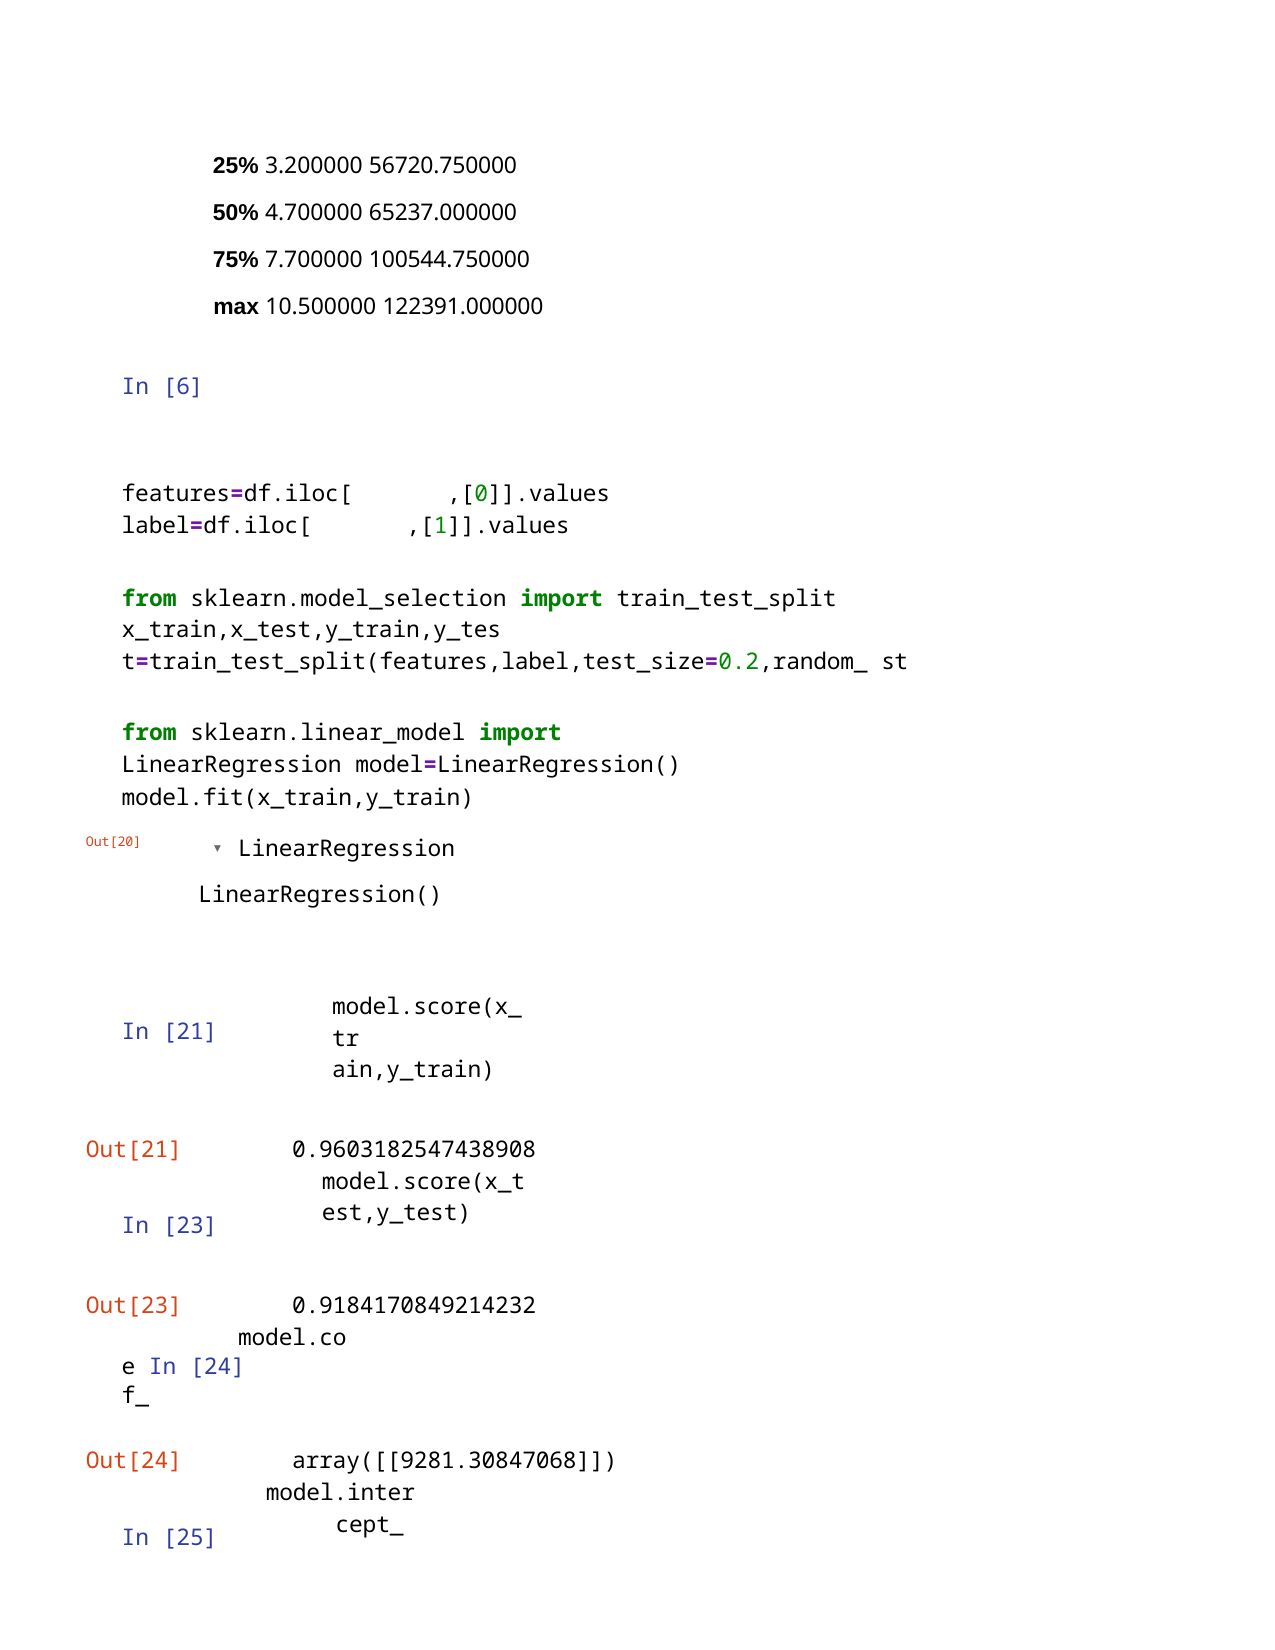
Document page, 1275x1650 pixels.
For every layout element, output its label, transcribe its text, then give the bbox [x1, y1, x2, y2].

text LinearRegression() [198, 878, 1189, 909]
text In [21] [121, 1015, 226, 1046]
text Out[23] 0.9184170849214232 [86, 1289, 1189, 1321]
text 50% 4.700000 65237.000000 [213, 196, 1189, 227]
text In [23] est,y_test) [121, 1196, 1189, 1240]
text In [25] cept_ [121, 1508, 1189, 1552]
text model.score(x_t [322, 1164, 1189, 1196]
text Out[24] array([[9281.30847068]]) [86, 1444, 1189, 1476]
text 25% 3.200000 56720.750000 [213, 148, 1189, 180]
text model.inter [266, 1476, 1189, 1507]
text from sklearn.model_selection import train_test_split x_train,x_test,y_train,y_test=train_test_split(features,label,test_size=0.2,random_ st [121, 582, 1172, 676]
text Out[21] 0.9603182547438908 [86, 1133, 1189, 1164]
text model.score(x_tr ain,y_train) [332, 990, 532, 1084]
text model.coe In [24] f_ [121, 1322, 352, 1424]
text Out[20] ▾ LinearRegression [86, 832, 1189, 863]
text 75% 7.700000 100544.750000 [213, 243, 1189, 274]
text from sklearn.linear_model import LinearRegression model=LinearRegression() model.fit(x_train,y_train) [121, 716, 739, 812]
text In [6] [121, 370, 1189, 401]
text max 10.500000 122391.000000 [213, 290, 1189, 321]
text features=df.iloc[ ,[0]].values label=df.iloc[ ,[1]].values [121, 477, 729, 540]
